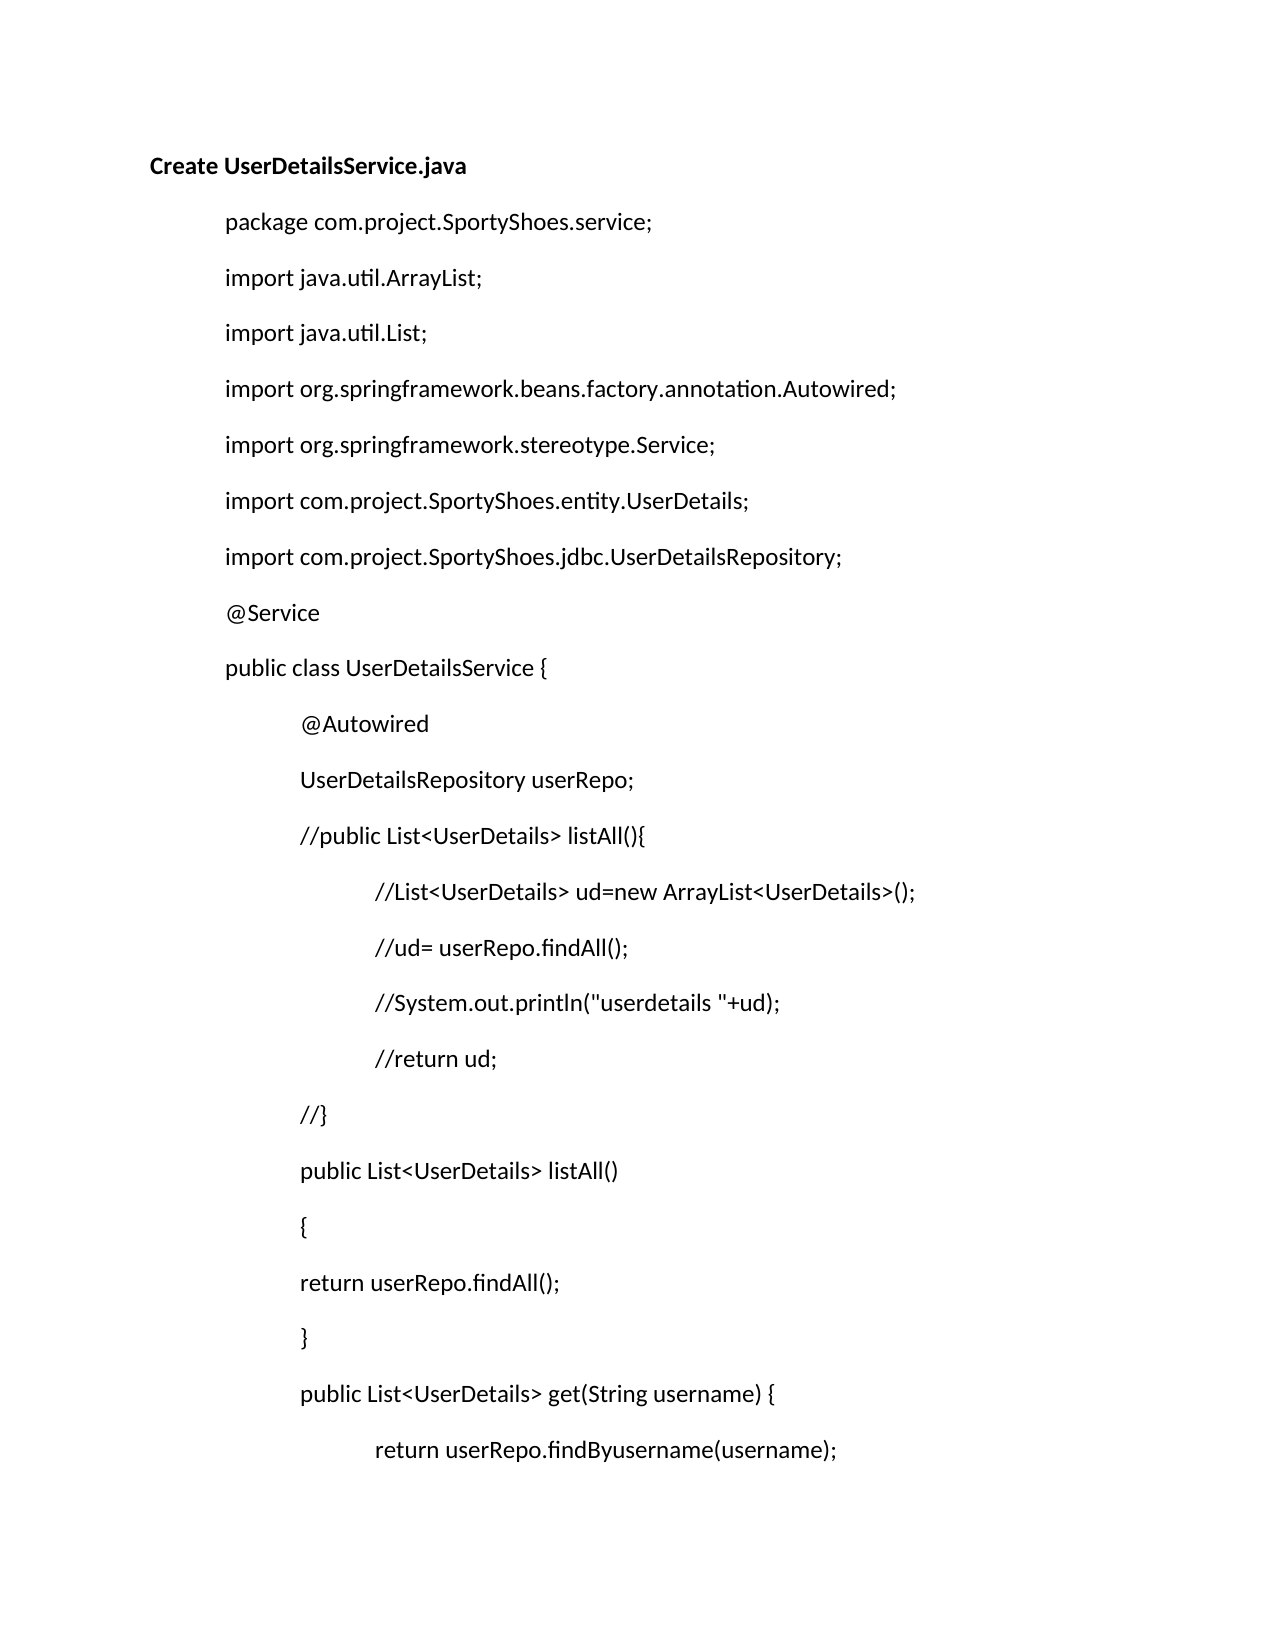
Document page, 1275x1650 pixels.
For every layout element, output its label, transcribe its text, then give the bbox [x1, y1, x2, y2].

text public class UserDetailsService { [225, 652, 1125, 683]
text import com.project.SportyShoes.entity.UserDetails; [225, 485, 1125, 516]
text Create UserDetailsService.java [150, 150, 1125, 181]
text import org.springframework.beans.factory.annotation.Autowired; [225, 373, 1125, 404]
text UserDetailsRepository userRepo; [225, 764, 1125, 795]
text //System.out.println("userdetails "+ud); [225, 987, 1125, 1018]
text package com.project.SportyShoes.service; [225, 206, 1125, 236]
text @Autowired [225, 708, 1125, 739]
text //public List<UserDetails> listAll(){ [225, 820, 1125, 851]
text //ud= userRepo.findAll(); [225, 932, 1125, 962]
text @Service [225, 597, 1125, 627]
text //return ud; [225, 1043, 1125, 1074]
text //} [225, 1099, 1125, 1130]
text import java.util.List; [225, 317, 1125, 348]
text import com.project.SportyShoes.jdbc.UserDetailsRepository; [225, 541, 1125, 571]
text //List<UserDetails> ud=new ArrayList<UserDetails>(); [225, 876, 1125, 906]
text } [225, 1322, 1125, 1353]
text import org.springframework.stereotype.Service; [225, 429, 1125, 460]
text import java.util.ArrayList; [225, 262, 1125, 292]
text return userRepo.findAll(); [225, 1267, 1125, 1297]
text return userRepo.findByusername(username); [225, 1434, 1125, 1465]
text { [225, 1211, 1125, 1241]
text public List<UserDetails> listAll() [225, 1155, 1125, 1186]
text public List<UserDetails> get(String username) { [225, 1378, 1125, 1409]
